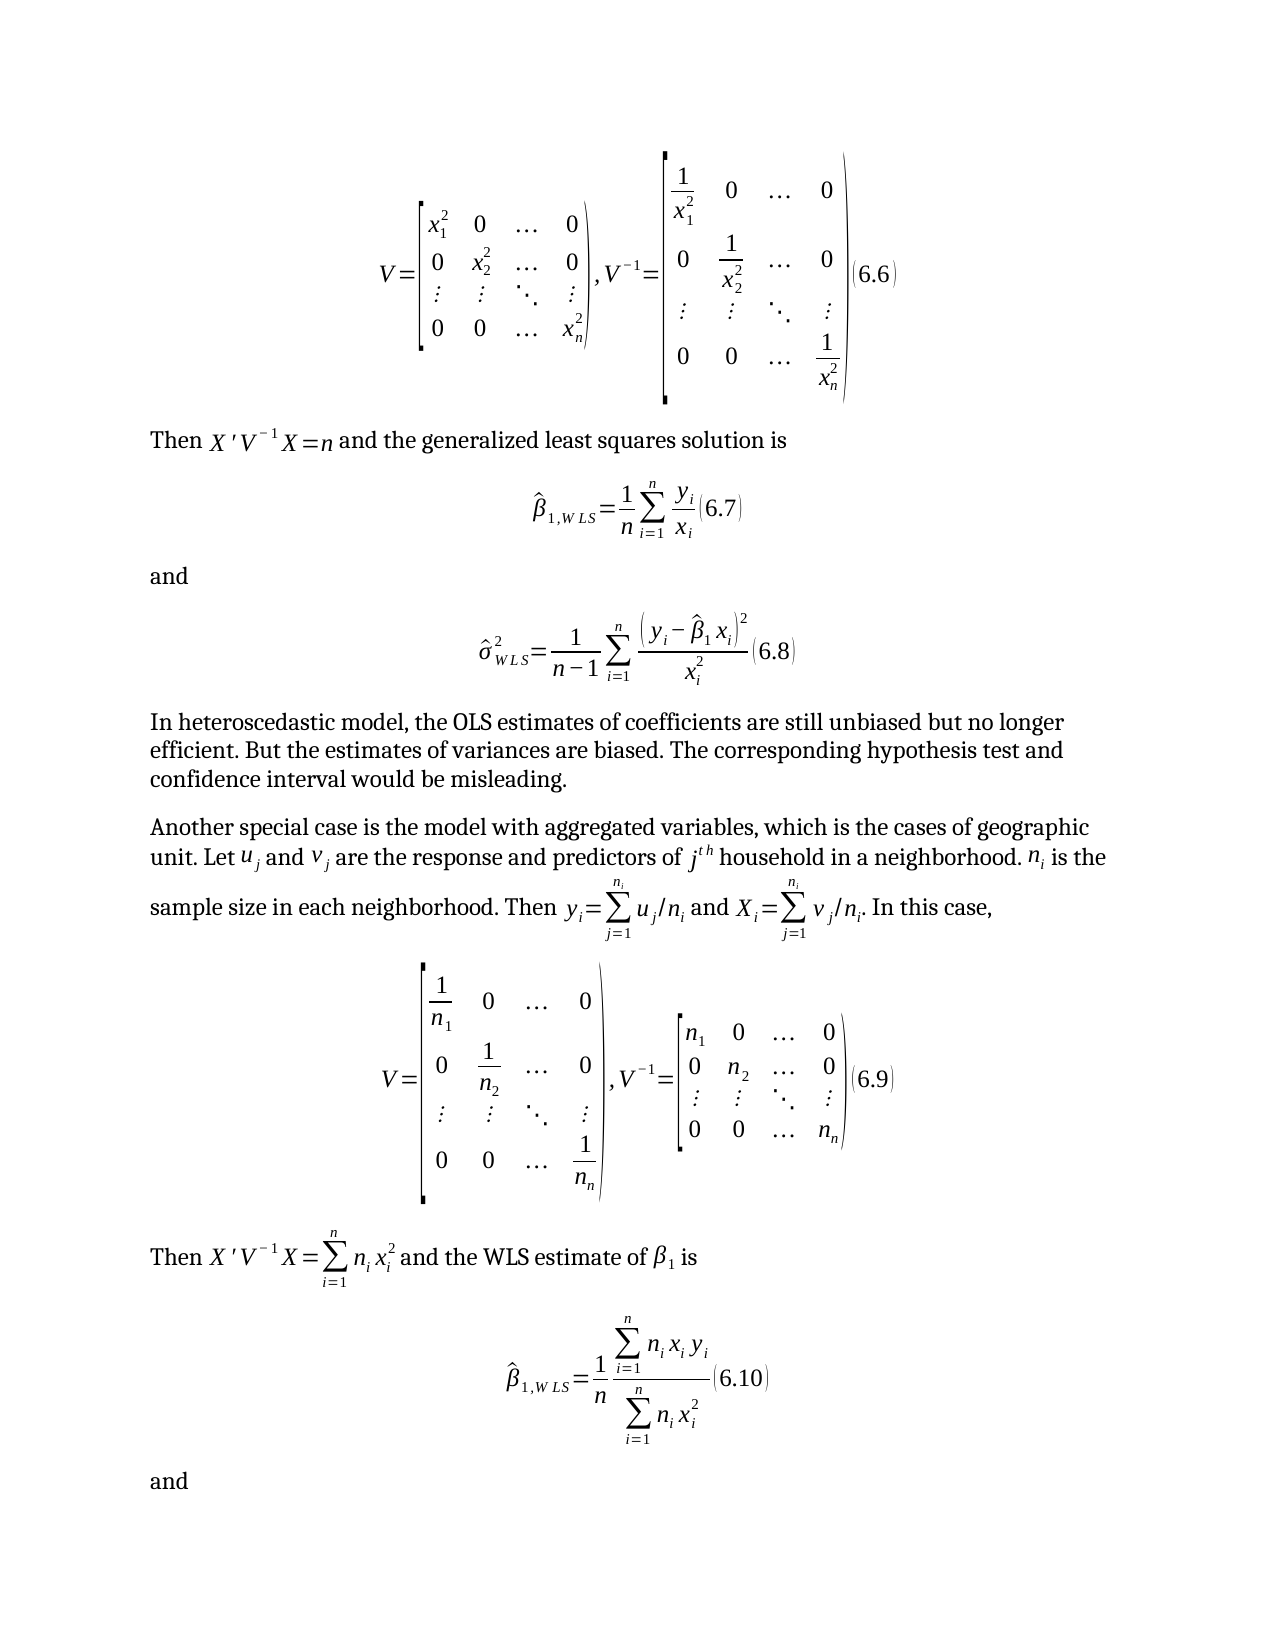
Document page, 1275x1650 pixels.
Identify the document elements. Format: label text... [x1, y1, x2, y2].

text Then and the generalized least squares solution is [150, 425, 1125, 456]
text In heteroscedastic model, the OLS estimates of coefficients are still unbiased but no longer efficient. But the estimates of variances are biased. The corresponding hypothesis test and confidence interval would be misleading. [150, 707, 1125, 794]
text Another special case is the model with aggregated variables, which is the cases of geographic unit. Let and are the response and predictors of household in a neighborhood. is the sample size in each neighborhood. Then and . In this case, [150, 812, 1125, 942]
text Then and the WLS estimate of is [150, 1224, 1125, 1291]
text and [150, 1467, 1125, 1496]
text and [150, 562, 1125, 590]
